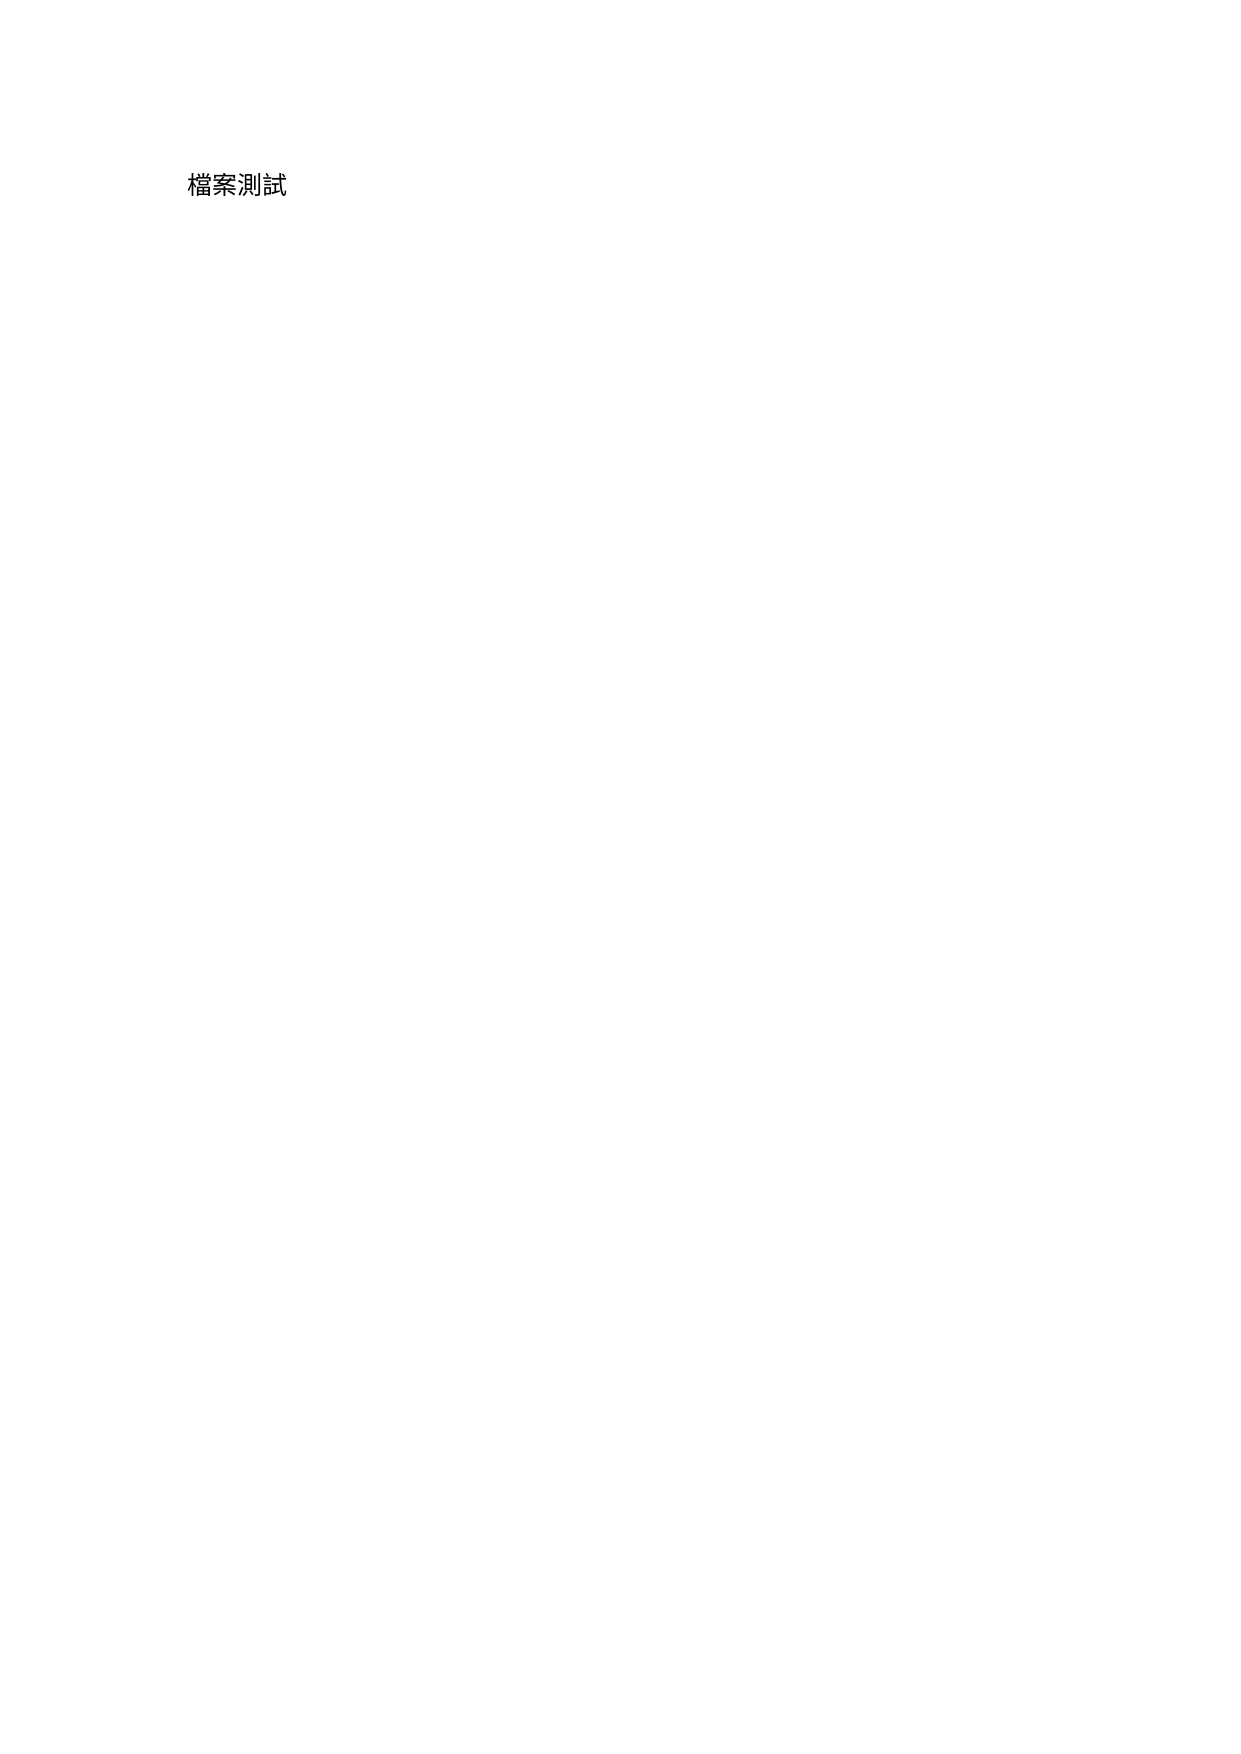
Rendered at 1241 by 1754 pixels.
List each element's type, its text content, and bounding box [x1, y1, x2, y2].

text 檔案測試 [187, 164, 1053, 202]
